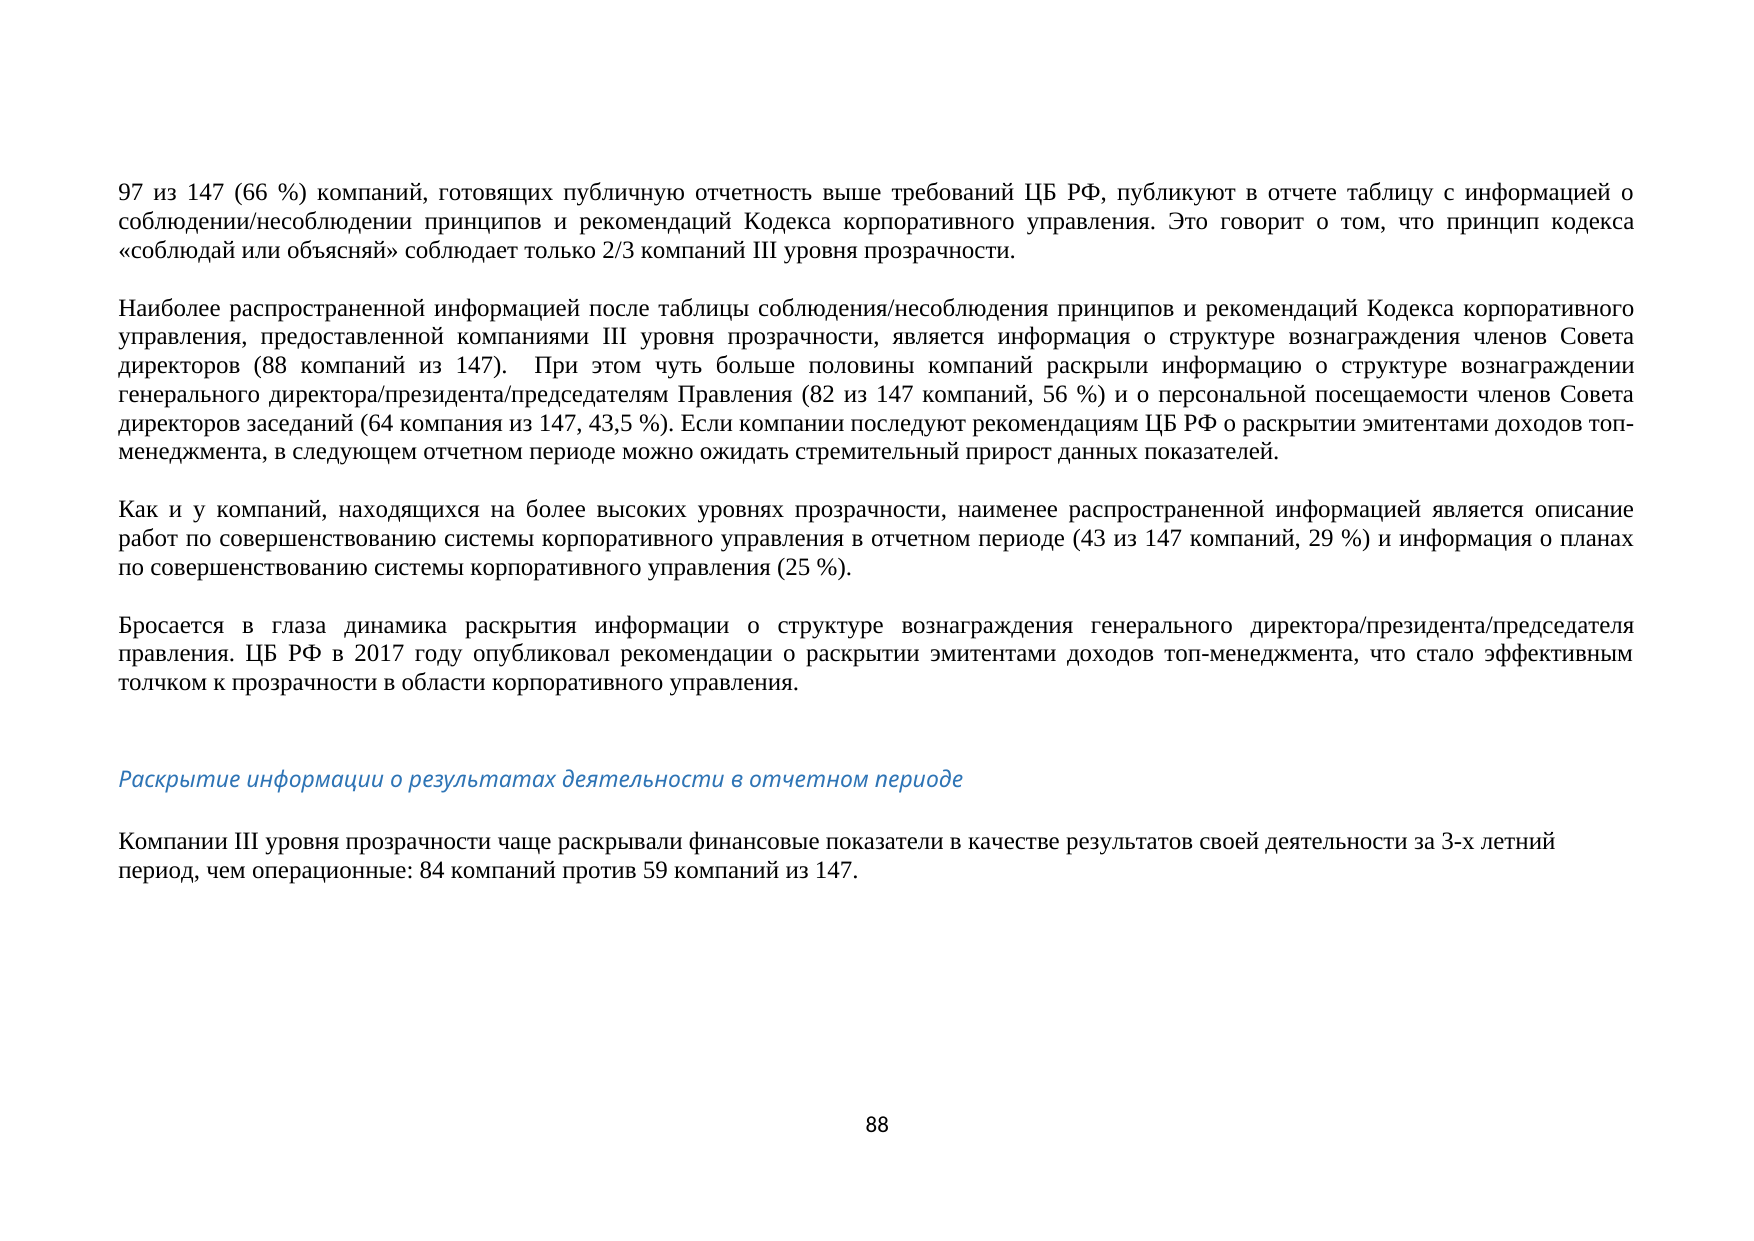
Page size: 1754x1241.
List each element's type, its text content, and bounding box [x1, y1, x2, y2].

text 97 из 147 (66 %) компаний, готовящих публичную отчетность выше требований ЦБ РФ, публикуют в отчете таблицу с информацией о соблюдении/несоблюдении принципов и рекомендаций Кодекса корпоративного управления. Это говорит о том, что принцип кодекса «соблюдай или объясняй» соблюдает только 2/3 компаний III уровня прозрачности. [118, 177, 1636, 263]
text Как и у компаний, находящихся на более высоких уровнях прозрачности, наименее распространенной информацией является описание работ по совершенствованию системы корпоративного управления в отчетном периоде (43 из 147 компаний, 29 %) и информация о планах по совершенствованию системы корпоративного управления (25 %). [118, 494, 1636, 581]
text Бросается в глаза динамика раскрытия информации о структуре вознаграждения генерального директора/президента/председателя правления. ЦБ РФ в 2017 году опубликовал рекомендации о раскрытии эмитентами доходов топ-менеджмента, что стало эффективным толчком к прозрачности в области корпоративного управления. [118, 610, 1636, 696]
text Компании III уровня прозрачности чаще раскрывали финансовые показатели в качестве результатов своей деятельности за 3-х летний период, чем операционные: 84 компаний против 59 компаний из 147. [118, 826, 1636, 883]
subtitle Раскрытие информации о результатах деятельности в отчетном периоде [118, 763, 1636, 794]
text Наиболее распространенной информацией после таблицы соблюдения/несоблюдения принципов и рекомендаций Кодекса корпоративного управления, предоставленной компаниями III уровня прозрачности, является информация о структуре вознаграждения членов Совета директоров (88 компаний из 147). При этом чуть больше половины компаний раскрыли информацию о структуре вознаграждении генерального директора/президента/председателям Правления (82 из 147 компаний, 56 %) и о персональной посещаемости членов Совета директоров заседаний (64 компания из 147, 43,5 %). Если компании последуют рекомендациям ЦБ РФ о раскрытии эмитентами доходов топ-менеджмента, в следующем отчетном периоде можно ожидать стремительный прирост данных показателей. [118, 293, 1636, 465]
